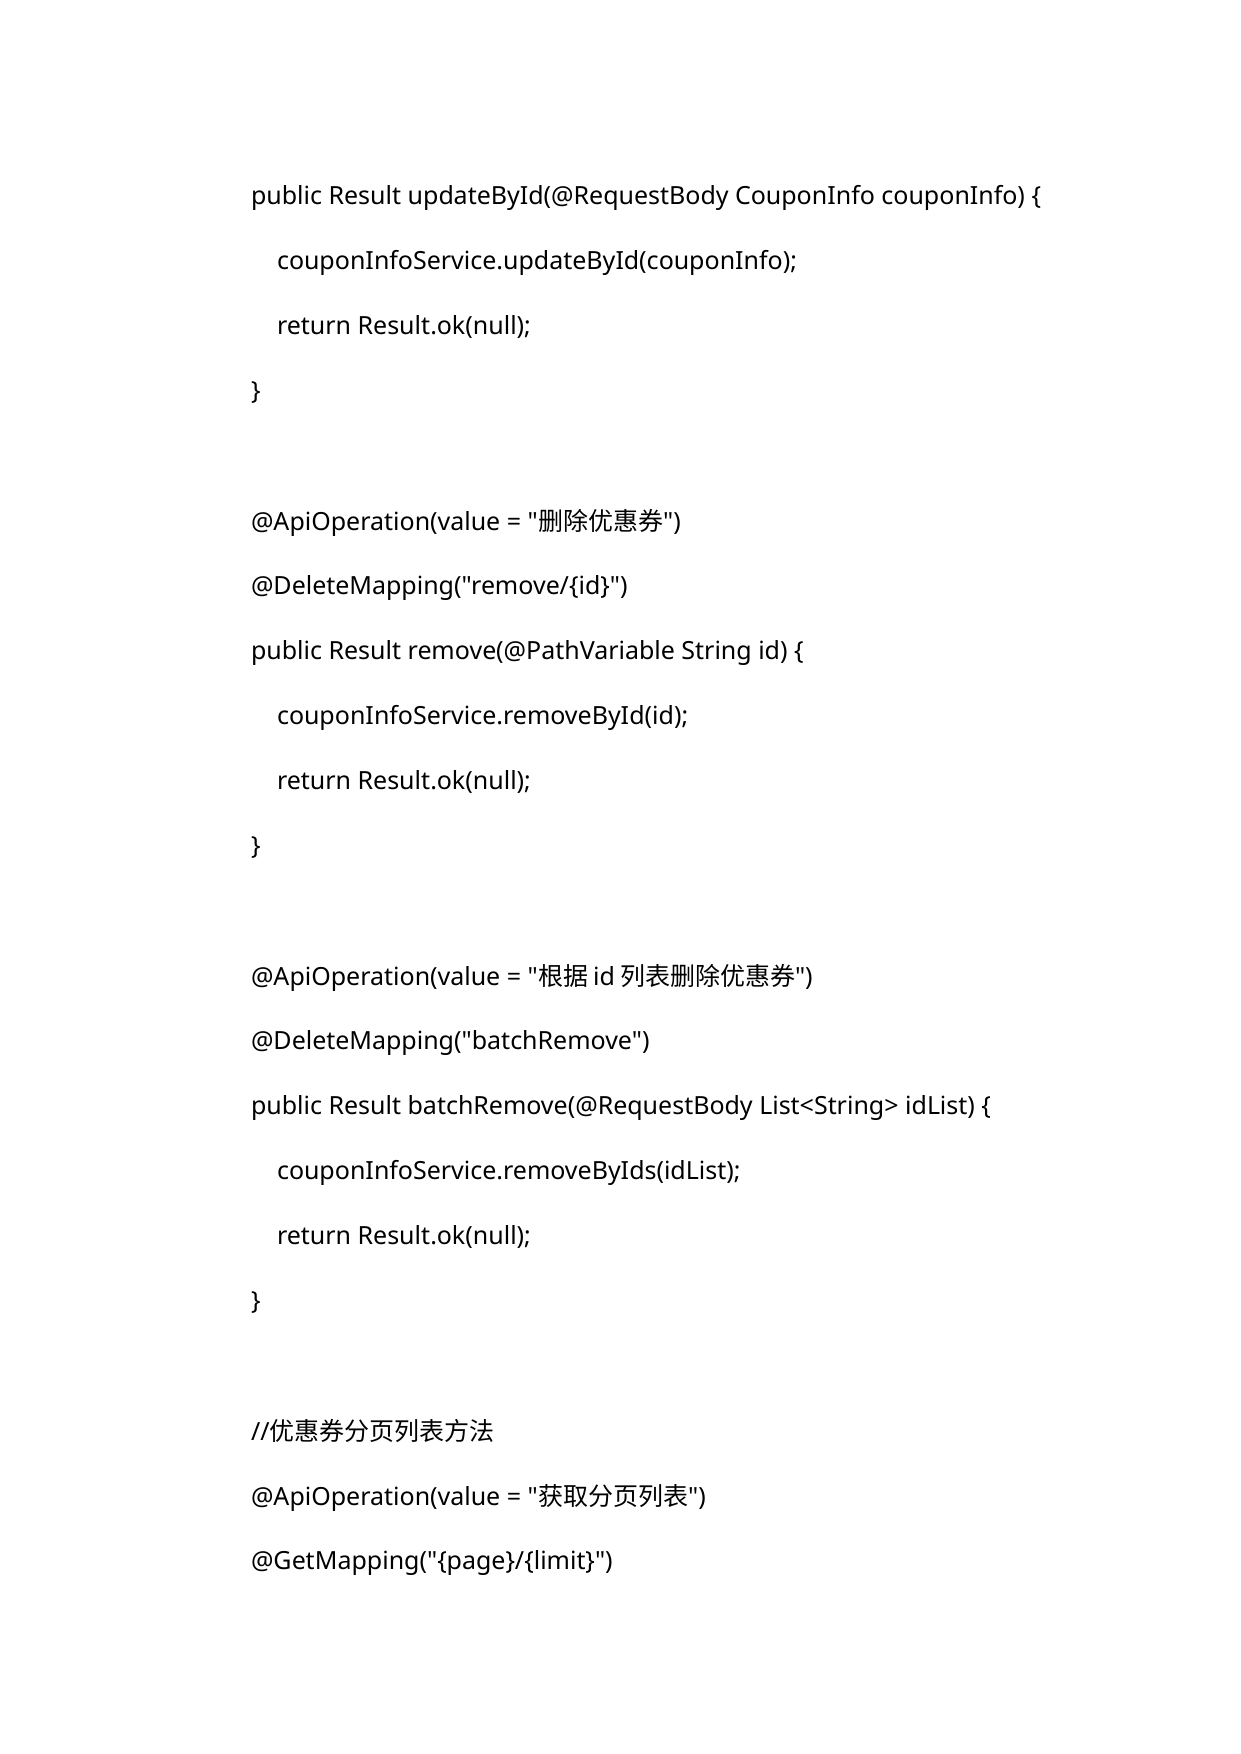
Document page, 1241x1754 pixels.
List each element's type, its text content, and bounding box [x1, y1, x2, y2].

text @DeleteMapping("batchRemove") [225, 1007, 1053, 1072]
text @ApiOperation(value = "根据id列表删除优惠券") [225, 942, 1053, 1007]
text @ApiOperation(value = "删除优惠券") [225, 487, 1053, 552]
text //优惠券分页列表方法 [225, 1397, 1053, 1462]
text couponInfoService.removeById(id); [225, 682, 1053, 747]
text } [225, 357, 1053, 422]
text couponInfoService.removeByIds(idList); [225, 1137, 1053, 1202]
text public Result remove(@PathVariable String id) { [225, 617, 1053, 682]
text } [225, 812, 1053, 877]
text @DeleteMapping("remove/{id}") [225, 552, 1053, 617]
text return Result.ok(null); [225, 747, 1053, 812]
text return Result.ok(null); [225, 1202, 1053, 1267]
text @ApiOperation(value = "获取分页列表") [225, 1462, 1053, 1527]
text public Result batchRemove(@RequestBody List<String> idList) { [225, 1072, 1053, 1137]
text } [225, 1267, 1053, 1332]
text @GetMapping("{page}/{limit}") [225, 1527, 1053, 1592]
text return Result.ok(null); [225, 292, 1053, 357]
text public Result updateById(@RequestBody CouponInfo couponInfo) { [225, 162, 1053, 227]
text couponInfoService.updateById(couponInfo); [225, 227, 1053, 292]
